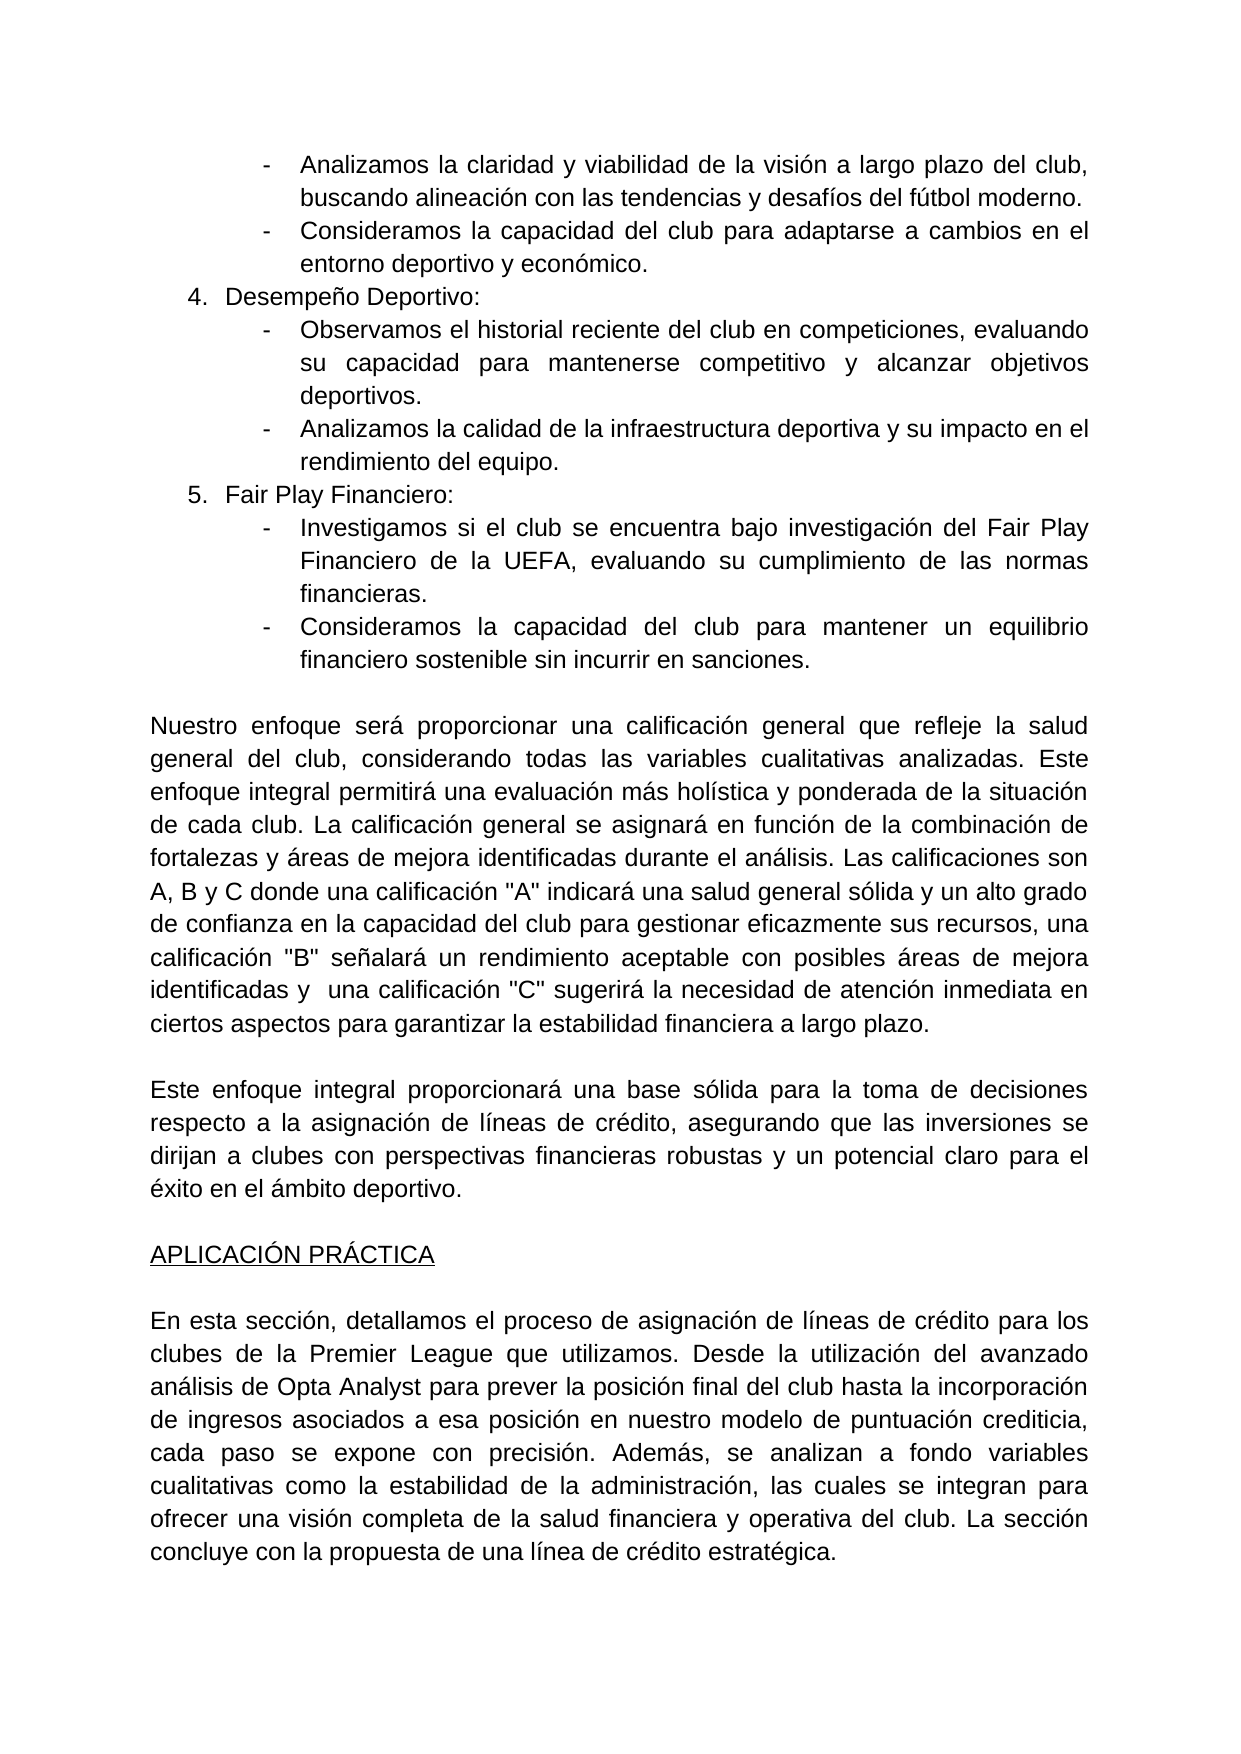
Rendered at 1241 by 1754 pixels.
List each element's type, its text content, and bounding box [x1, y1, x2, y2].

list Fair Play Financiero: [187, 480, 1090, 509]
text APLICACIÓN PRÁCTICA [150, 1240, 1090, 1268]
list Consideramos la capacidad del club para adaptarse a cambios en el entorno deportivo y económico. [262, 216, 1090, 278]
list Analizamos la calidad de la infraestructura deportiva y su impacto en el rendimiento del equipo. [262, 414, 1090, 476]
list Desempeño Deportivo: [187, 282, 1090, 311]
list Investigamos si el club se encuentra bajo investigación del Fair Play Financiero de la UEFA, evaluando su cumplimiento de las normas financieras. [262, 513, 1090, 608]
list Observamos el historial reciente del club en competiciones, evaluando su capacidad para mantenerse competitivo y alcanzar objetivos deportivos. [262, 315, 1090, 410]
list Analizamos la claridad y viabilidad de la visión a largo plazo del club, buscando alineación con las tendencias y desafíos del fútbol moderno. [262, 150, 1090, 212]
list Consideramos la capacidad del club para mantener un equilibrio financiero sostenible sin incurrir en sanciones. [262, 612, 1090, 674]
text Nuestro enfoque será proporcionar una calificación general que refleje la salud general del club, considerando todas las variables cualitativas analizadas. Este enfoque integral permitirá una evaluación más holística y ponderada de la situación de cada club. La calificación general se asignará en función de la combinación de fortalezas y áreas de mejora identificadas durante el análisis. Las calificaciones son A, B y C donde una calificación "A" indicará una salud general sólida y un alto grado de confianza en la capacidad del club para gestionar eficazmente sus recursos, una calificación "B" señalará un rendimiento aceptable con posibles áreas de mejora identificadas y una calificación "C" sugerirá la necesidad de atención inmediata en ciertos aspectos para garantizar la estabilidad financiera a largo plazo. [150, 711, 1090, 1037]
text Este enfoque integral proporcionará una base sólida para la toma de decisiones respecto a la asignación de líneas de crédito, asegurando que las inversiones se dirijan a clubes con perspectivas financieras robustas y un potencial claro para el éxito en el ámbito deportivo. [150, 1074, 1090, 1202]
text En esta sección, detallamos el proceso de asignación de líneas de crédito para los clubes de la Premier League que utilizamos. Desde la utilización del avanzado análisis de Opta Analyst para prever la posición final del club hasta la incorporación de ingresos asociados a esa posición en nuestro modelo de puntuación crediticia, cada paso se expone con precisión. Además, se analizan a fondo variables cualitativas como la estabilidad de la administración, las cuales se integran para ofrecer una visión completa de la salud financiera y operativa del club. La sección concluye con la propuesta de una línea de crédito estratégica. [150, 1306, 1090, 1566]
